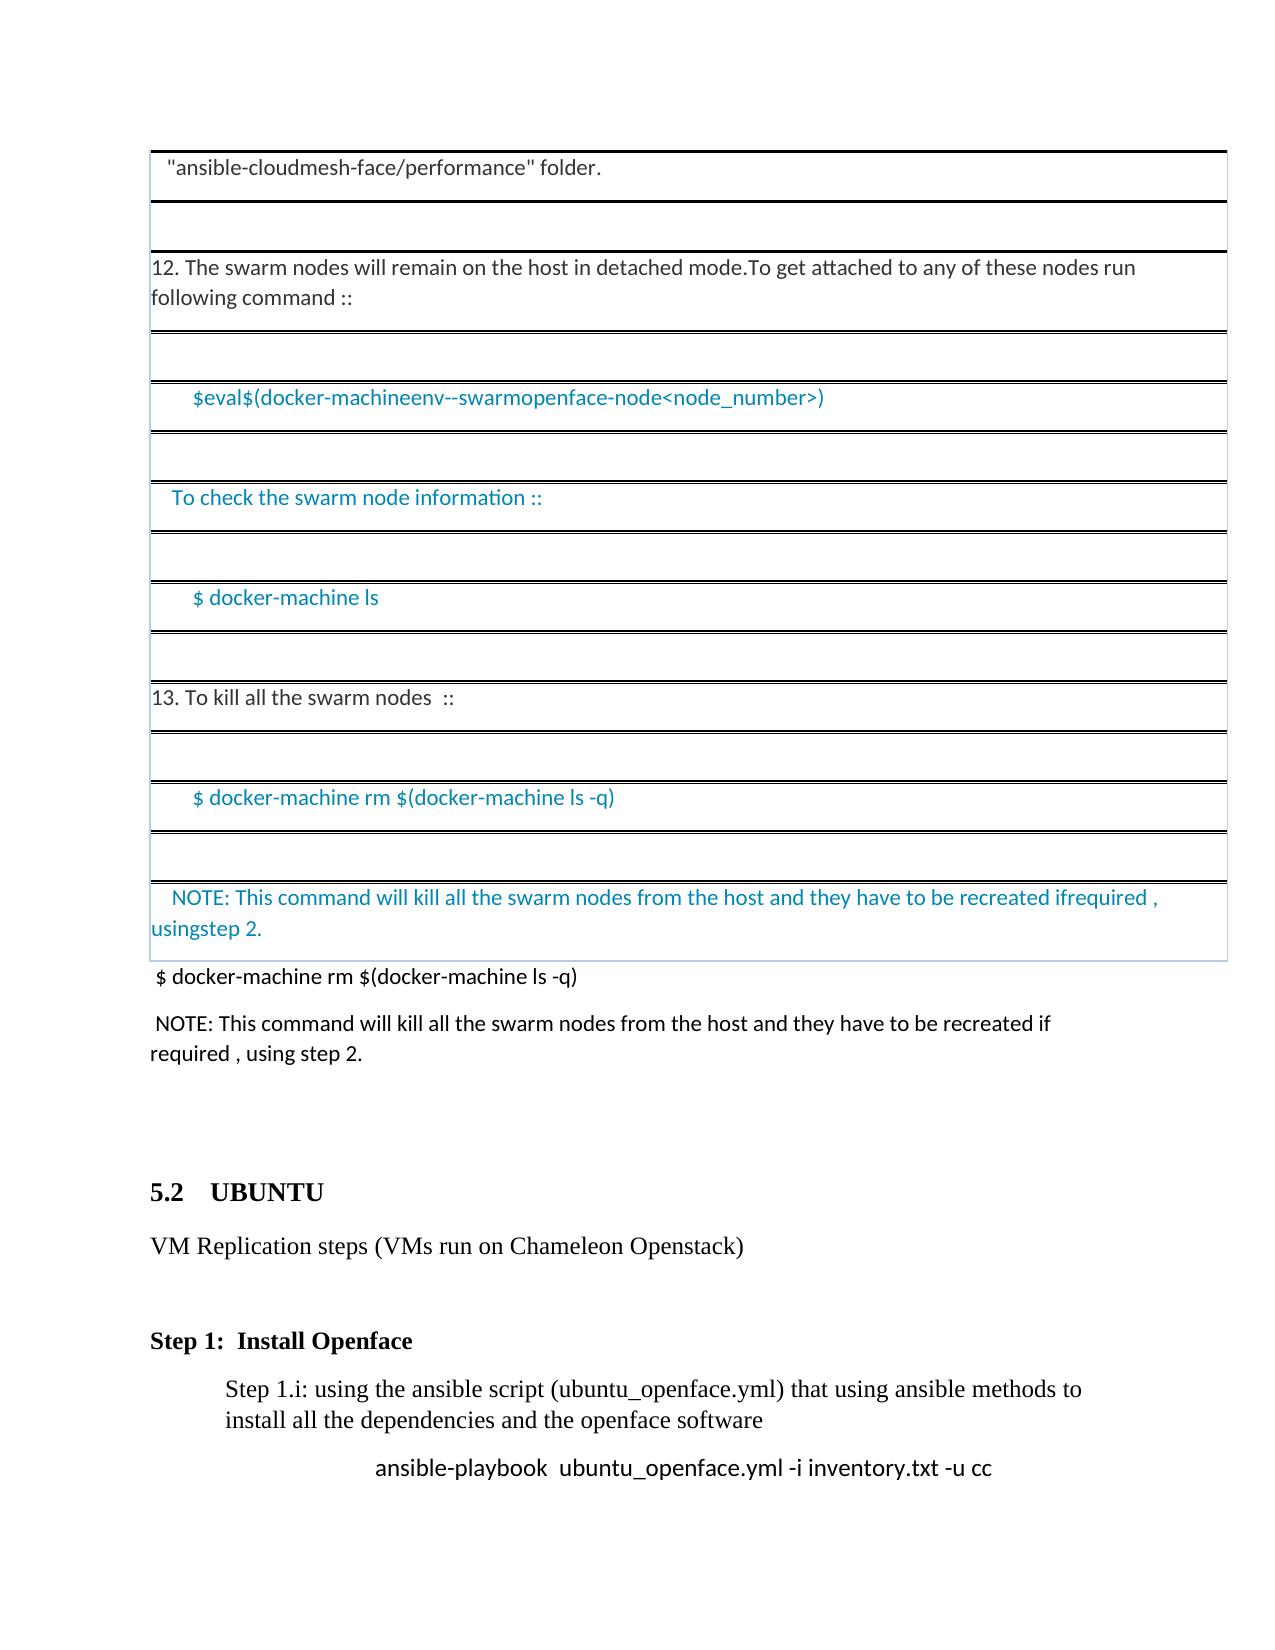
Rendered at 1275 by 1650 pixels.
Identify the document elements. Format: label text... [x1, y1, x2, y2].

table_cell [151, 834, 1227, 880]
text ansible-playbook ubuntu_openface.yml -i inventory.txt -u cc [225, 1452, 1125, 1483]
table_cell [151, 634, 1227, 680]
table_cell [151, 734, 1227, 780]
table_cell [151, 384, 1227, 430]
table_cell [151, 484, 1227, 530]
subtitle UBUNTU [150, 1176, 1125, 1207]
table_cell [151, 153, 1227, 200]
table_cell [151, 784, 1227, 830]
table_cell [151, 253, 1227, 330]
table_cell [151, 334, 1227, 380]
table_cell [151, 434, 1227, 480]
table_cell [151, 534, 1227, 580]
text Step 1: Install Openface [150, 1326, 1125, 1355]
table_cell [151, 584, 1227, 630]
table_cell [151, 684, 1227, 730]
text VM Replication steps (VMs run on Chameleon Openstack) [150, 1231, 1125, 1260]
table_cell [151, 203, 1227, 250]
table_cell [151, 884, 1227, 960]
